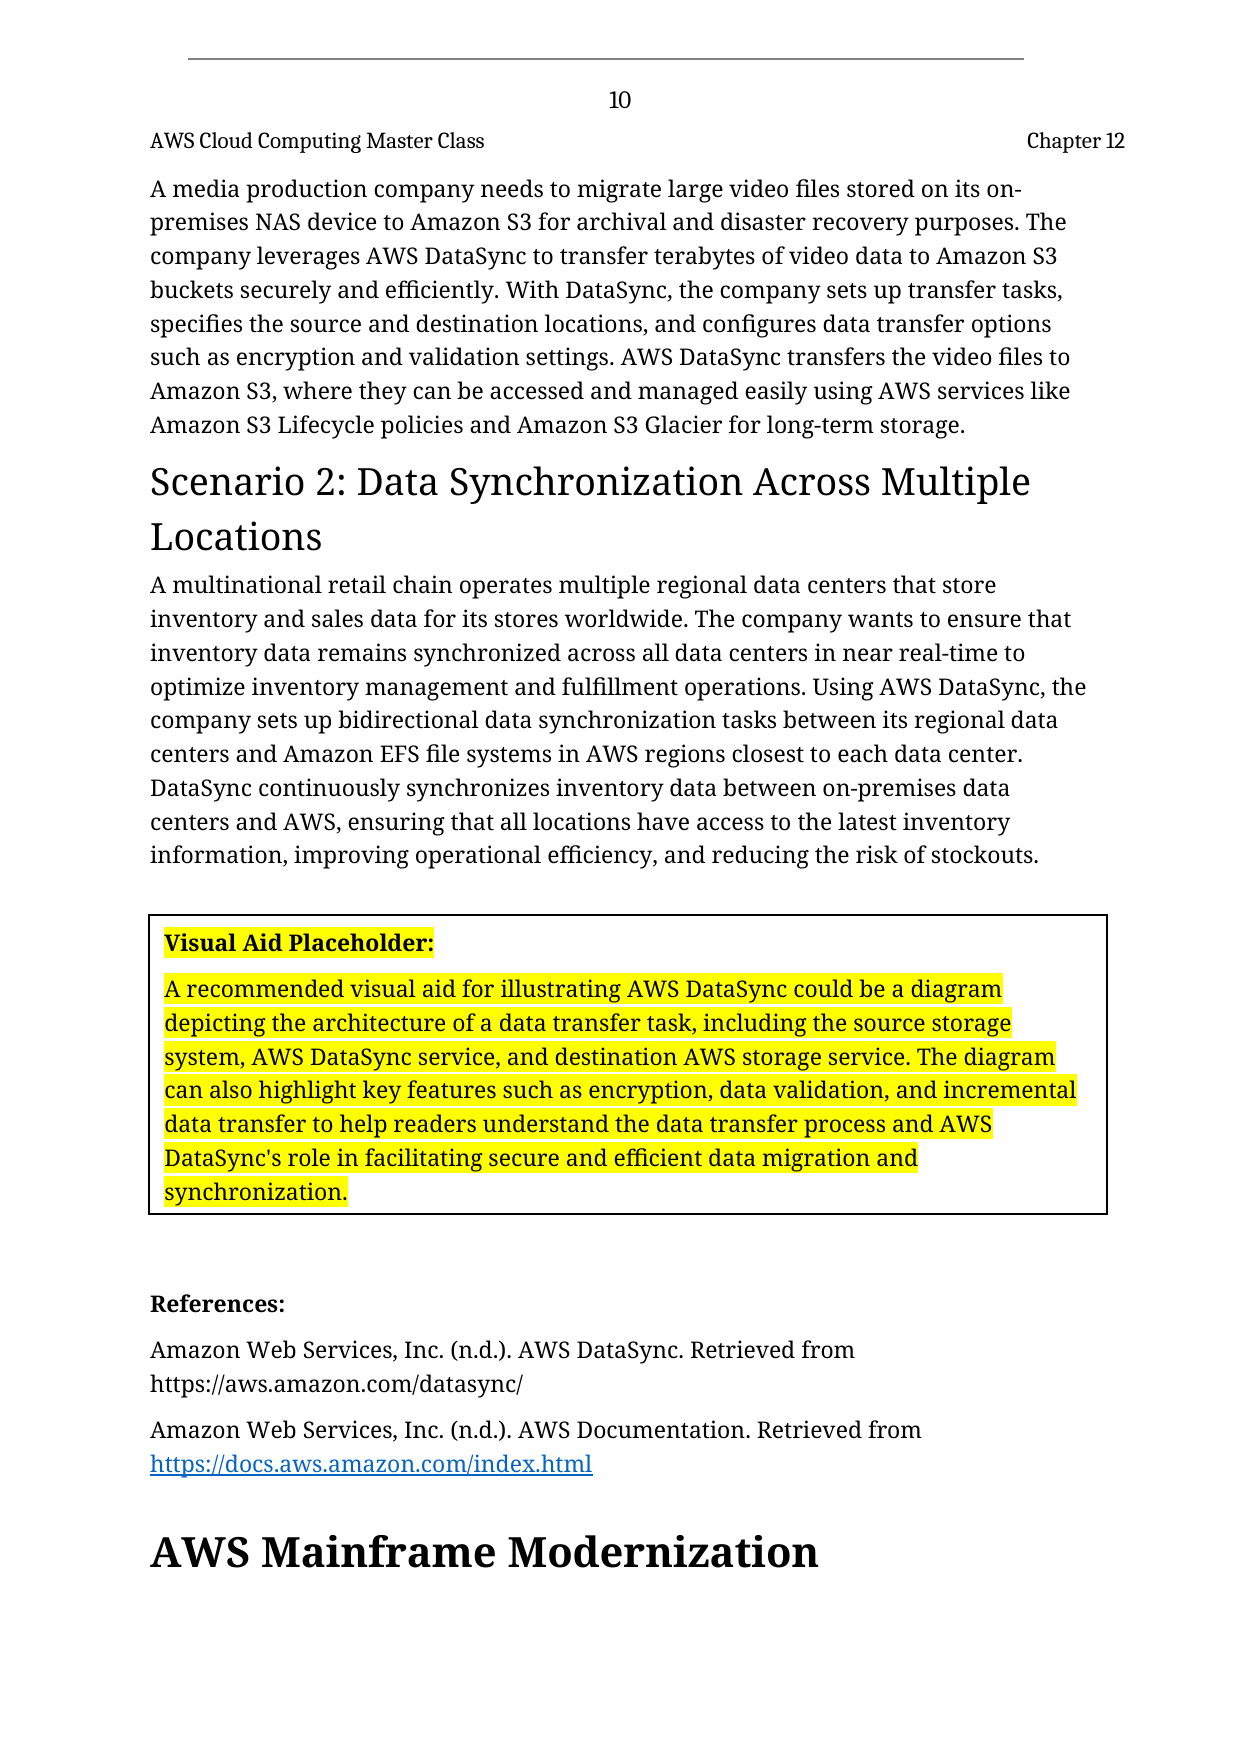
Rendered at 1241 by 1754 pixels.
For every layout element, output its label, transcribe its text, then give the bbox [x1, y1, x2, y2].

text Amazon Web Services, Inc. (n.d.). AWS DataSync. Retrieved from https://aws.amazon.com/datasync/ [150, 1334, 1090, 1399]
text Scenario 2: Data Synchronization Across Multiple Locations [150, 455, 1090, 561]
text A multinational retail chain operates multiple regional data centers that store inventory and sales data for its stores worldwide. The company wants to ensure that inventory data remains synchronized across all data centers in near real-time to optimize inventory management and fulfillment operations. Using AWS DataSync, the company sets up bidirectional data synchronization tasks between its regional data centers and Amazon EFS file systems in AWS regions closest to each data center. DataSync continuously synchronizes inventory data between on-premises data centers and AWS, ensuring that all locations have access to the latest inventory information, improving operational efficiency, and reducing the risk of stockouts. [150, 569, 1090, 871]
text Amazon Web Services, Inc. (n.d.). AWS Documentation. Retrieved from https://docs.aws.amazon.com/index.html [150, 1414, 1090, 1479]
text References: [150, 1287, 1090, 1319]
text A media production company needs to migrate large video files stored on its on-premises NAS device to Amazon S3 for archival and disaster recovery purposes. The company leverages AWS DataSync to transfer terabytes of video data to Amazon S3 buckets securely and efficiently. With DataSync, the company sets up transfer tasks, specifies the source and destination locations, and configures data transfer options such as encryption and validation settings. AWS DataSync transfers the video files to Amazon S3, where they can be accessed and managed easily using AWS services like Amazon S3 Lifecycle policies and Amazon S3 Glacier for long-term storage. [150, 173, 1090, 440]
text AWS Mainframe Modernization [150, 1523, 1090, 1580]
